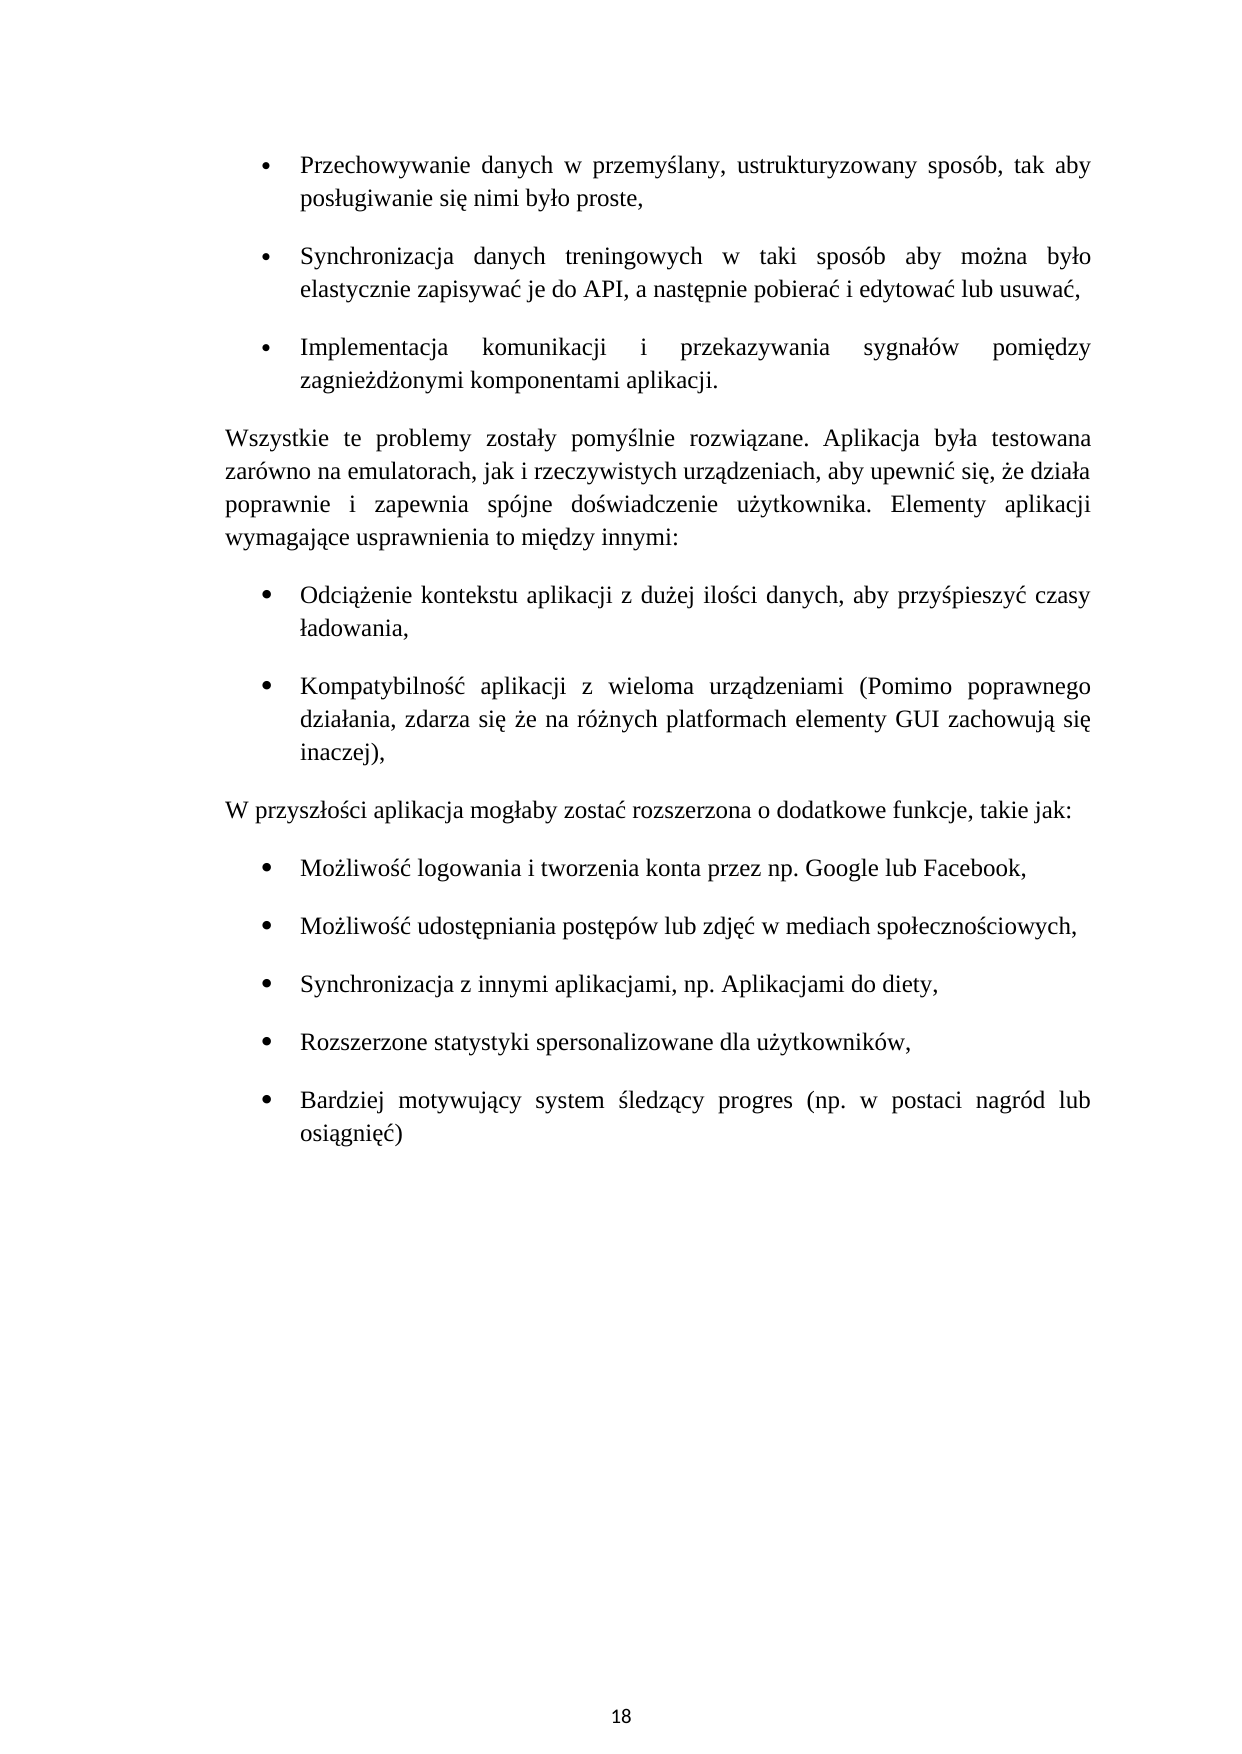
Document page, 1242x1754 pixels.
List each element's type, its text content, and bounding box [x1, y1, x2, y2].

list Synchronizacja danych treningowych w taki sposób aby można było elastycznie zapisywać je do API, a następnie pobierać i edytować lub usuwać, [262, 241, 1092, 303]
list Możliwość logowania i tworzenia konta przez np. Google lub Facebook, [262, 853, 1092, 882]
list Kompatybilność aplikacji z wieloma urządzeniami (Pomimo poprawnego działania, zdarza się że na różnych platformach elementy GUI zachowują się inaczej), [262, 671, 1092, 766]
text Wszystkie te problemy zostały pomyślnie rozwiązane. Aplikacja była testowana zarówno na emulatorach, jak i rzeczywistych urządzeniach, aby upewnić się, że działa poprawnie i zapewnia spójne doświadczenie użytkownika. Elementy aplikacji wymagające usprawnienia to między innymi: [225, 423, 1092, 551]
list Rozszerzone statystyki spersonalizowane dla użytkowników, [262, 1027, 1092, 1056]
text W przyszłości aplikacja mogłaby zostać rozszerzona o dodatkowe funkcje, takie jak: [225, 795, 1092, 824]
list Bardziej motywujący system śledzący progres (np. w postaci nagród lub osiągnięć) [262, 1085, 1092, 1147]
list Implementacja komunikacji i przekazywania sygnałów pomiędzy zagnieżdżonymi komponentami aplikacji. [262, 332, 1092, 394]
list Synchronizacja z innymi aplikacjami, np. Aplikacjami do diety, [262, 969, 1092, 998]
list Odciążenie kontekstu aplikacji z dużej ilości danych, aby przyśpieszyć czasy ładowania, [262, 580, 1092, 642]
list Przechowywanie danych w przemyślany, ustrukturyzowany sposób, tak aby posługiwanie się nimi było proste, [262, 150, 1092, 212]
list Możliwość udostępniania postępów lub zdjęć w mediach społecznościowych, [262, 911, 1092, 940]
